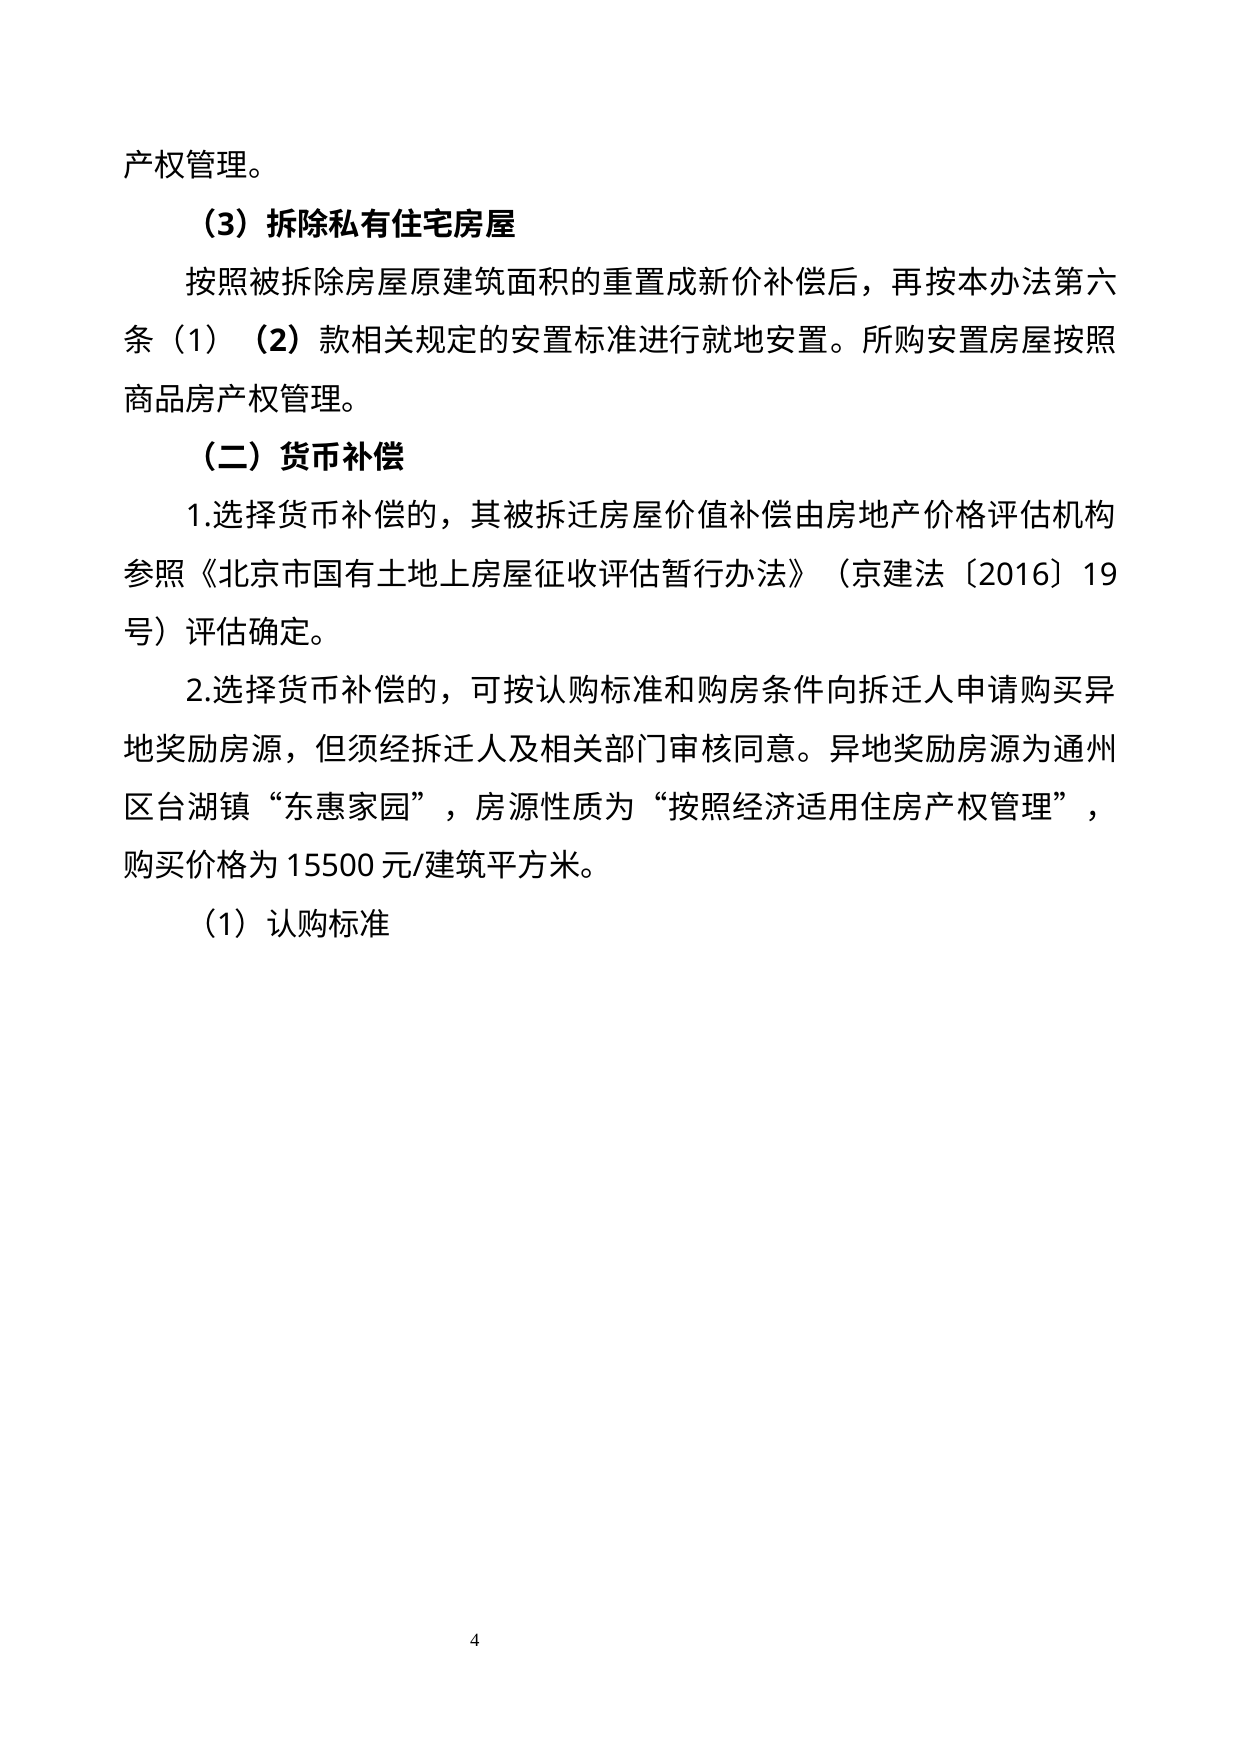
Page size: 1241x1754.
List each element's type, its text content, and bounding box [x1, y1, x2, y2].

text 1.选择货币补偿的，其被拆迁房屋价值补偿由房地产价格评估机构参照《北京市国有土地上房屋征收评估暂行办法》（京建法〔2016〕19号）评估确定。 [123, 480, 1117, 655]
text （1）认购标准 [123, 888, 1117, 947]
text 按照被拆除房屋原建筑面积的重置成新价补偿后，再按本办法第六条（1）（2）款相关规定的安置标准进行就地安置。所购安置房屋按照商品房产权管理。 [123, 247, 1117, 422]
text （二）货币补偿 [123, 422, 1117, 480]
text （3）拆除私有住宅房屋 [123, 188, 1117, 247]
text 2.选择货币补偿的，可按认购标准和购房条件向拆迁人申请购买异地奖励房源，但须经拆迁人及相关部门审核同意。异地奖励房源为通州区台湖镇“东惠家园”，房源性质为“按照经济适用住房产权管理”，购买价格为15500元/建筑平方米。 [123, 655, 1117, 888]
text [123, 130, 1117, 188]
